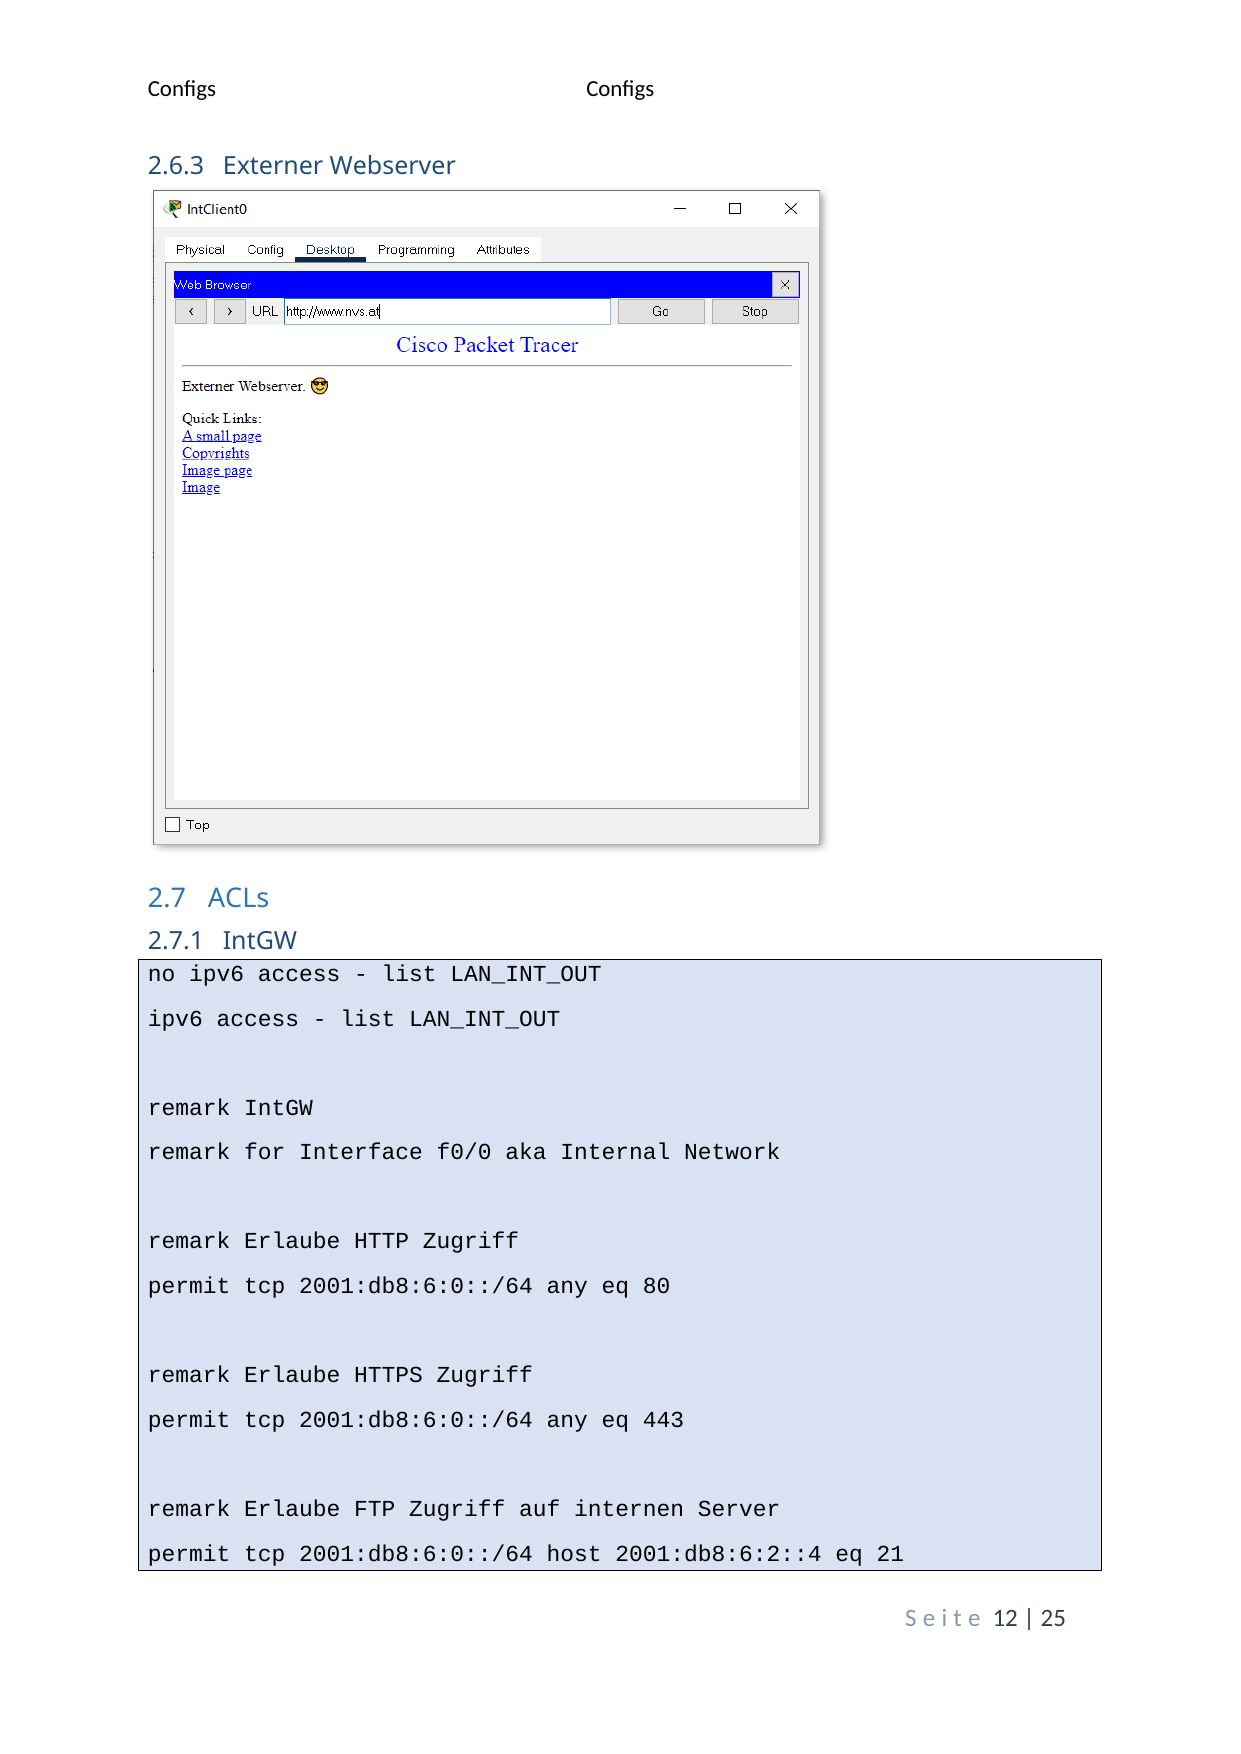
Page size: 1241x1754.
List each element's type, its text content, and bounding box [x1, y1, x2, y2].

text remark for Interface f0/0 aka Internal Network [139, 1137, 1101, 1167]
text permit tcp 2001:db8:6:0::/64 any eq 80 [139, 1271, 1101, 1300]
text remark IntGW [139, 1093, 1101, 1122]
subtitle ACLs [148, 878, 1093, 915]
text ipv6 access - list LAN_INT_OUT [139, 1004, 1101, 1033]
picture [153, 190, 820, 845]
subtitle Externer Webserver [148, 148, 1093, 182]
text remark Erlaube HTTP Zugriff [139, 1227, 1101, 1256]
text no ipv6 access - list LAN_INT_OUT [139, 960, 1101, 988]
text permit tcp 2001:db8:6:0::/64 any eq 443 [139, 1405, 1101, 1434]
text remark Erlaube FTP Zugriff auf internen Server [139, 1494, 1101, 1523]
text remark Erlaube HTTPS Zugriff [139, 1360, 1101, 1389]
subtitle IntGW [148, 922, 1093, 956]
text permit tcp 2001:db8:6:0::/64 host 2001:db8:6:2::4 eq 21 [139, 1539, 1101, 1570]
